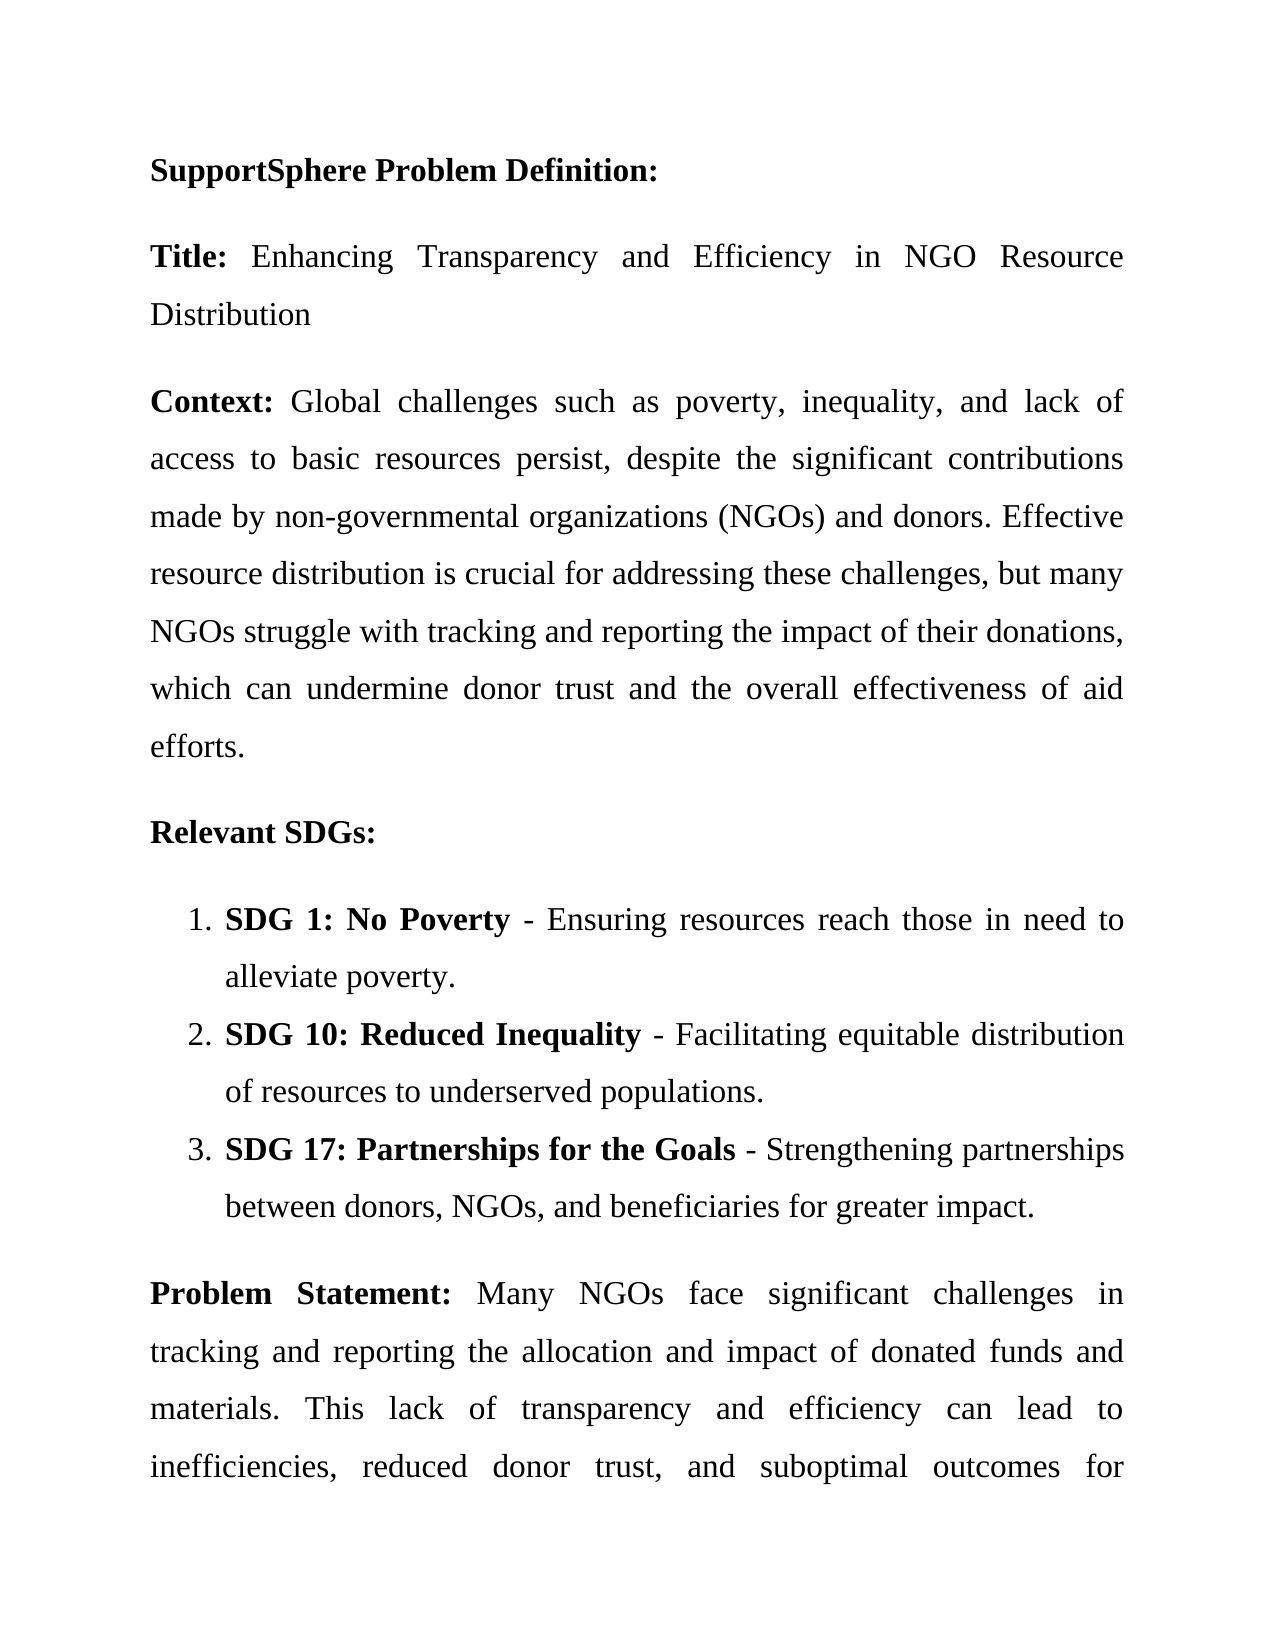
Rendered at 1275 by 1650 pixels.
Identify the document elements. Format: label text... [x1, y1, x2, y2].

text Relevant SDGs: [150, 812, 1125, 851]
list SDG 1: No Poverty - Ensuring resources reach those in need to alleviate poverty. [187, 899, 1125, 995]
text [150, 1273, 1125, 1484]
text Title: Enhancing Transparency and Efficiency in NGO Resource Distribution [150, 237, 1125, 332]
list SDG 17: Partnerships for the Goals - Strengthening partnerships between donors, NGOs, and beneficiaries for greater impact. [187, 1129, 1125, 1225]
text SupportSphere Problem Definition: [150, 150, 1125, 188]
text Context: Global challenges such as poverty, inequality, and lack of access to basic resources persist, despite the significant contributions made by non-governmental organizations (NGOs) and donors. Effective resource distribution is crucial for addressing these challenges, but many NGOs struggle with tracking and reporting the impact of their donations, which can undermine donor trust and the overall effectiveness of aid efforts. [150, 381, 1125, 764]
list SDG 10: Reduced Inequality - Facilitating equitable distribution of resources to underserved populations. [187, 1014, 1125, 1110]
